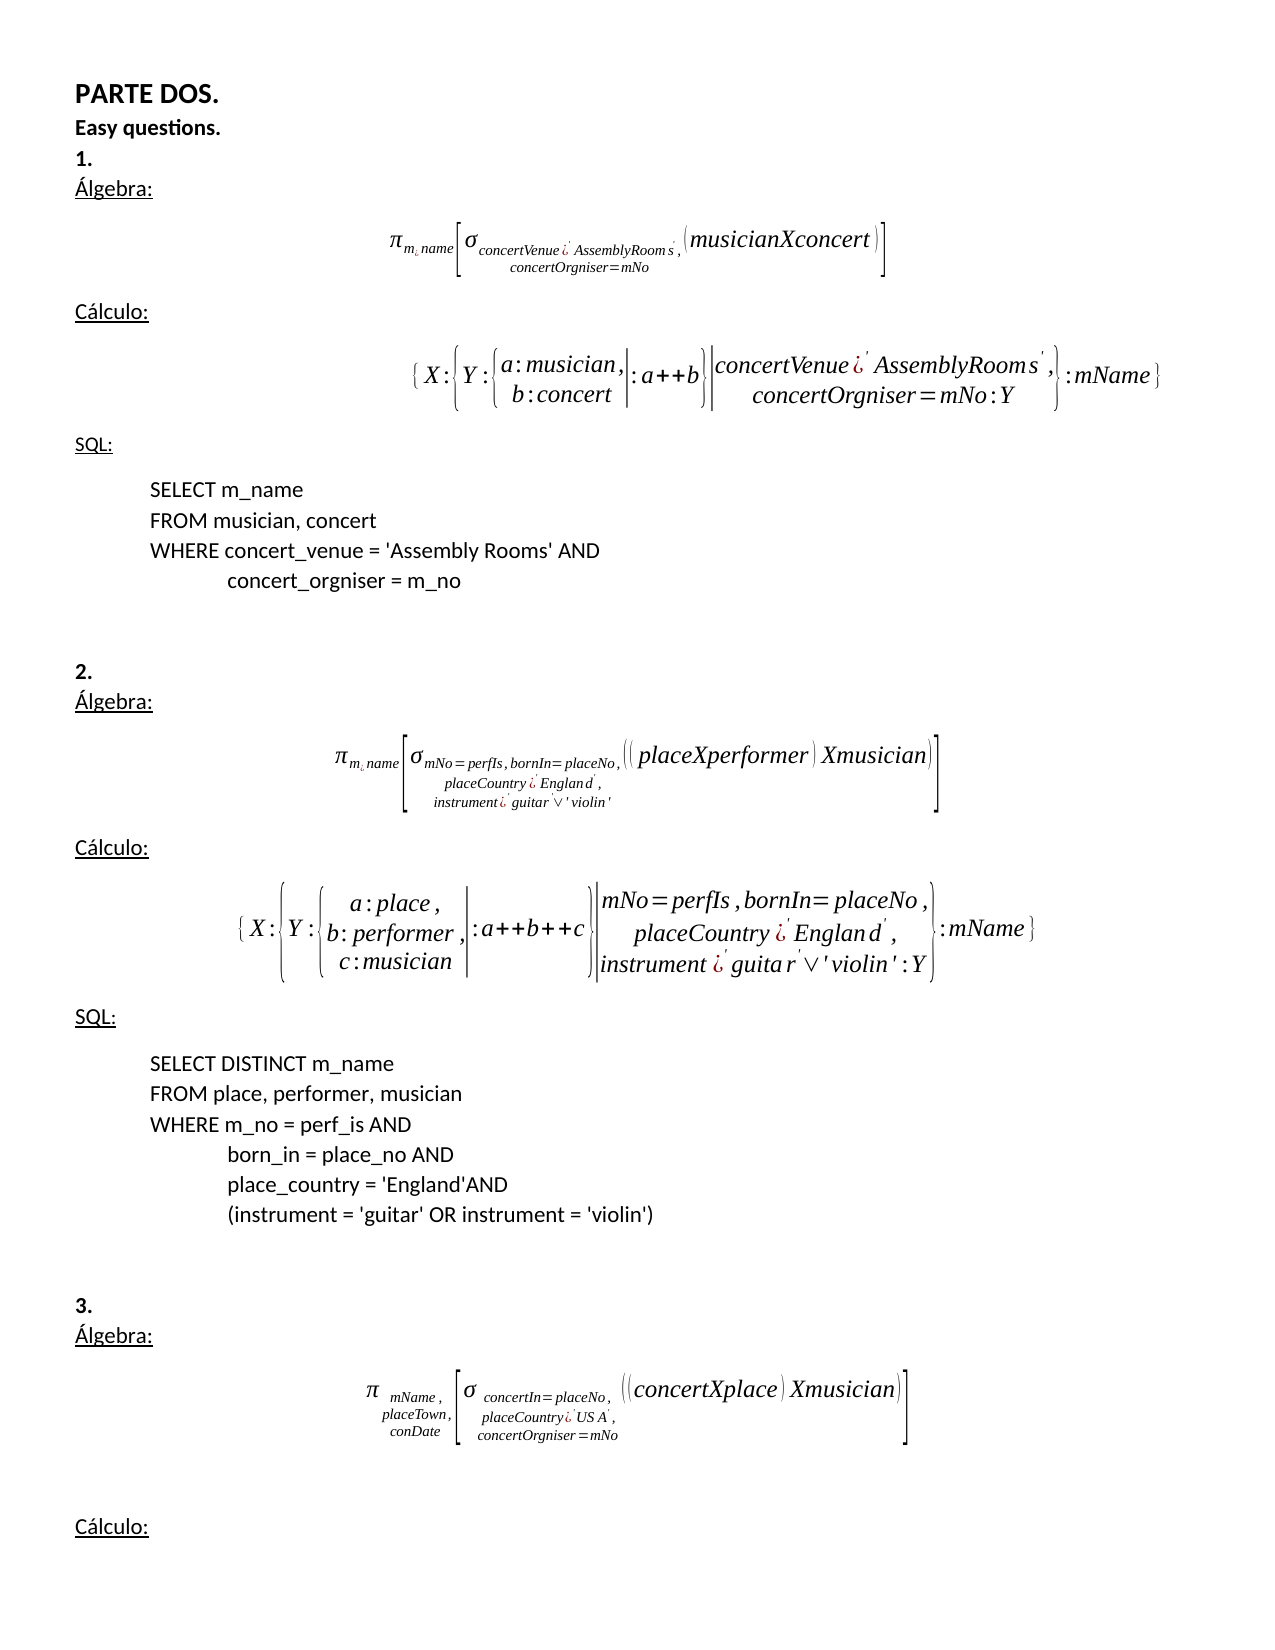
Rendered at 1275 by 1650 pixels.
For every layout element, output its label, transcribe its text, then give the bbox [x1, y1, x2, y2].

text Cálculo: [75, 833, 1200, 861]
text SQL: [75, 1002, 1200, 1031]
list 3. [75, 1291, 1200, 1319]
list (instrument = 'guitar' OR instrument = 'violin') [150, 1200, 1200, 1228]
list place_country = 'England'AND [150, 1170, 1200, 1198]
list FROM place, performer, musician [150, 1079, 1200, 1108]
list Álgebra: [75, 687, 1200, 715]
list WHERE m_no = perf_is AND [150, 1110, 1200, 1138]
text SQL: [75, 431, 1200, 457]
list FROM musician, concert [150, 506, 1200, 534]
list 2. [75, 657, 1200, 685]
list born_in = place_no AND [150, 1140, 1200, 1168]
list concert_orgniser = m_no [150, 566, 1200, 594]
list Álgebra: [75, 174, 1200, 202]
list WHERE concert_venue = 'Assembly Rooms' AND [150, 536, 1200, 564]
text Cálculo: [75, 297, 1200, 325]
list 1. [75, 144, 1200, 172]
list PARTE DOS. [75, 75, 1200, 111]
list SELECT DISTINCT m_name [150, 1049, 1200, 1077]
list Álgebra: [75, 1321, 1200, 1349]
list SELECT m_name [150, 476, 1200, 503]
text Cálculo: [75, 1512, 1200, 1540]
list Easy questions. [75, 113, 1200, 141]
